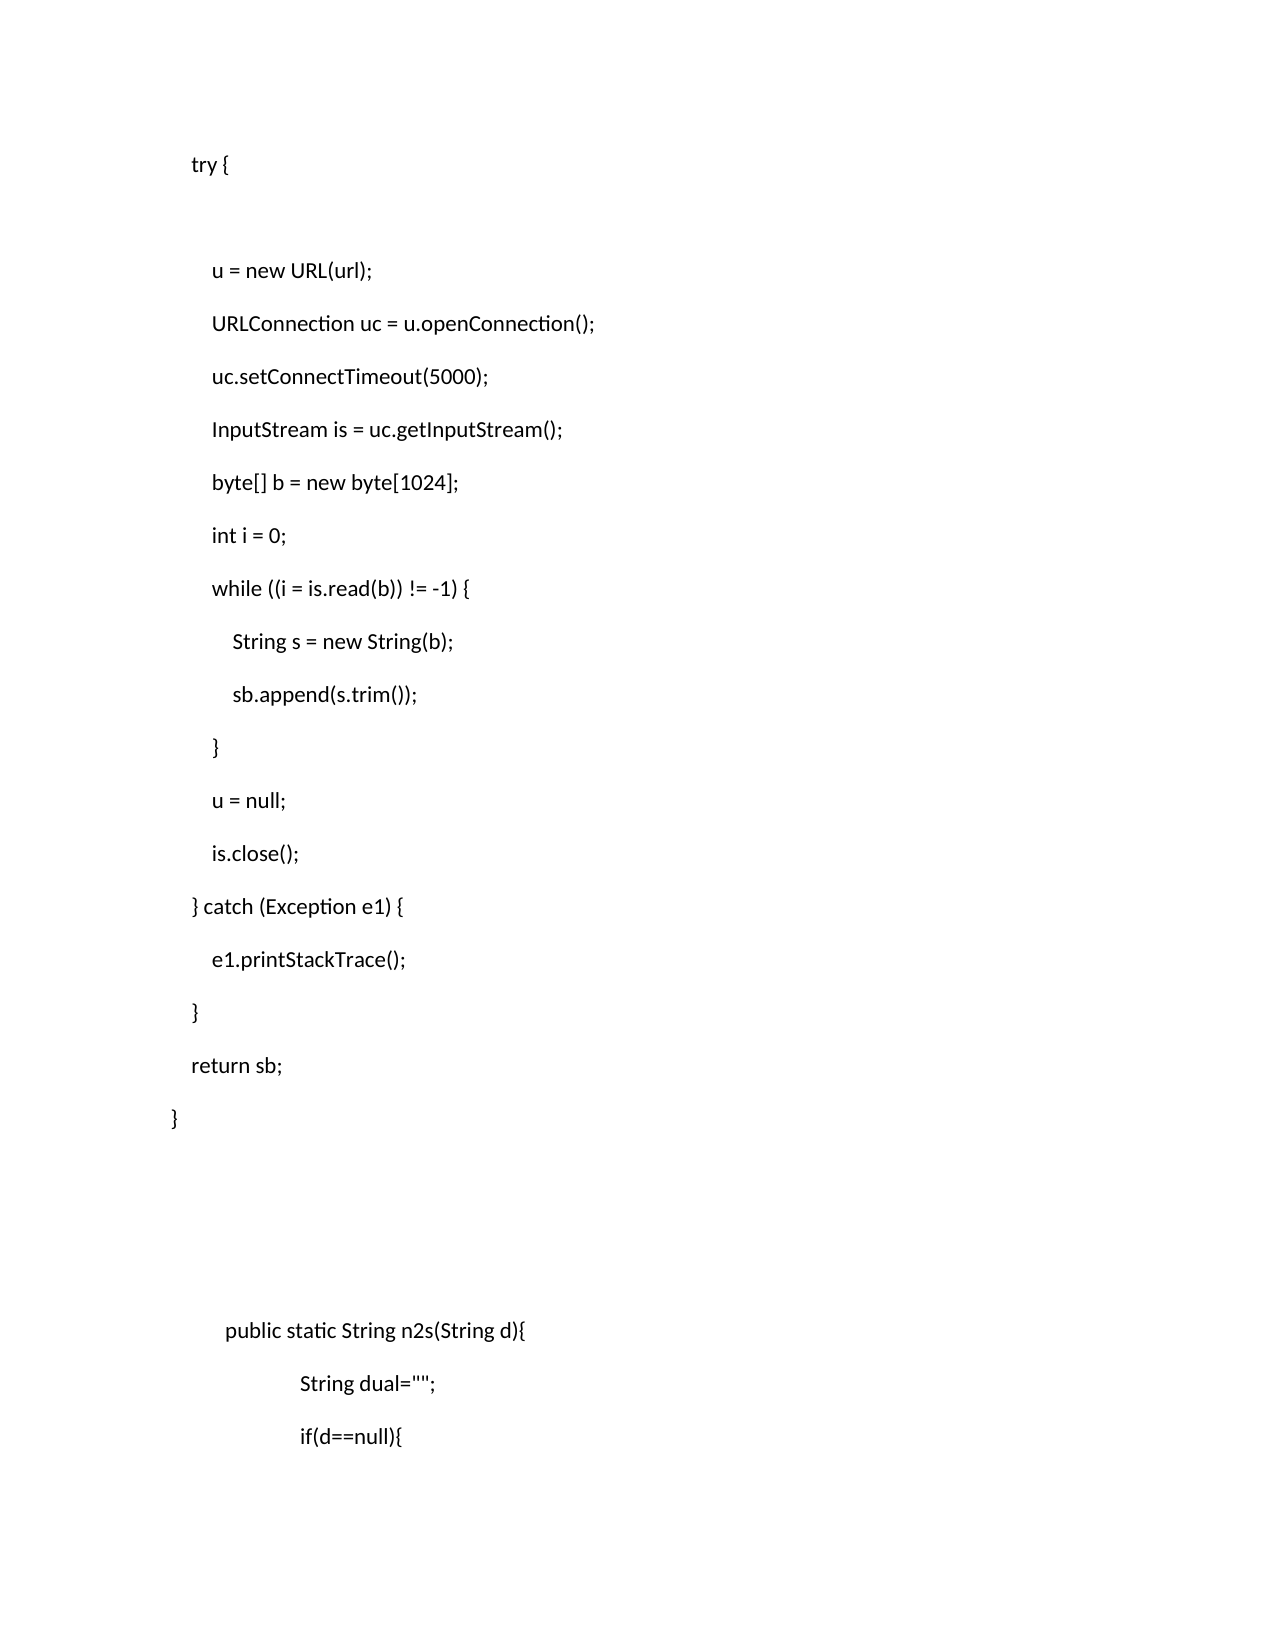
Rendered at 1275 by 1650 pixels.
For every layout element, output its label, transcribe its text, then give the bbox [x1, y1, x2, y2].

text byte[] b = new byte[1024]; [150, 468, 1125, 496]
text u = null; [150, 786, 1125, 814]
text return sb; [150, 1051, 1125, 1079]
text sb.append(s.trim()); [150, 680, 1125, 708]
text String dual=""; [150, 1369, 1125, 1397]
text is.close(); [150, 839, 1125, 867]
text public static String n2s(String d){ [150, 1316, 1125, 1344]
text URLConnection uc = u.openConnection(); [150, 309, 1125, 337]
text InputStream is = uc.getInputStream(); [150, 415, 1125, 443]
text } [150, 733, 1125, 761]
text if(d==null){ [150, 1422, 1125, 1451]
text uc.setConnectTimeout(5000); [150, 362, 1125, 390]
text while ((i = is.read(b)) != -1) { [150, 574, 1125, 602]
text int i = 0; [150, 521, 1125, 549]
text } [150, 998, 1125, 1026]
text try { [150, 150, 1125, 178]
text } [150, 1104, 1125, 1132]
text e1.printStackTrace(); [150, 945, 1125, 973]
text String s = new String(b); [150, 627, 1125, 655]
text } catch (Exception e1) { [150, 892, 1125, 920]
text u = new URL(url); [150, 256, 1125, 284]
